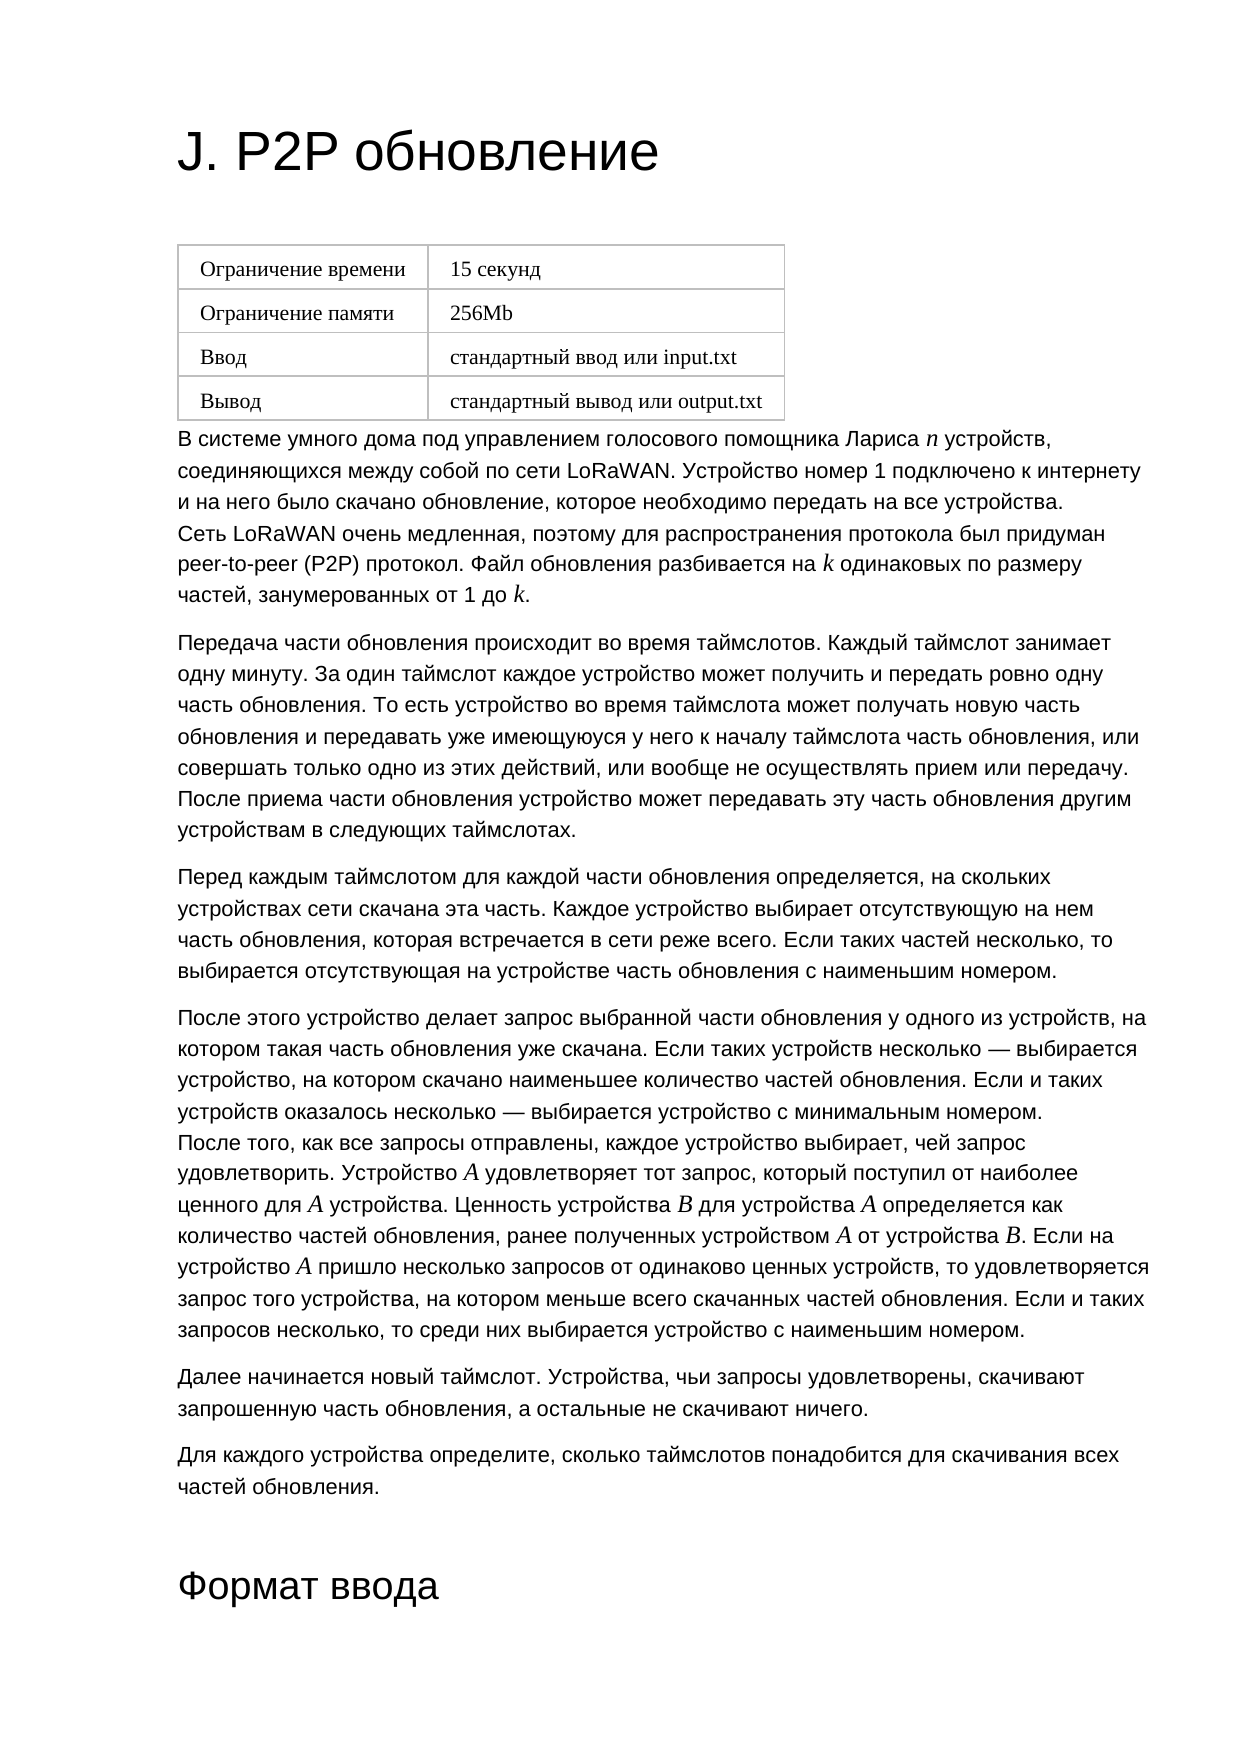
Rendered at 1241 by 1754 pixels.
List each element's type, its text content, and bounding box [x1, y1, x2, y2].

text После того, как все запросы отправлены, каждое устройство выбирает, чей запрос удовлетворить. Устройство A удовлетворяет тот запрос, который поступил от наиболее ценного для A устройства. Ценность устройства B для устройства A определяется как количество частей обновления, ранее полученных устройством A от устройства B. Если на устройство A пришло несколько запросов от одинаково ценных устройств, то удовлетворяется запрос того устройства, на котором меньше всего скачанных частей обновления. Если и таких запросов несколько, то среди них выбирается устройство с наименьшим номером. [177, 1124, 1152, 1342]
text В системе умного дома под управлением голосового помощника Лариса n устройств, соединяющихся между собой по сети LoRaWAN. Устройство номер 1 подключено к интернету и на него было скачано обновление, которое необходимо передать на все устройства. [177, 421, 1152, 514]
table_cell Ввод [179, 333, 427, 375]
text Для каждого устройства определите, сколько таймслотов понадобится для скачивания всех частей обновления. [177, 1436, 1152, 1499]
text Далее начинается новый таймслот. Устройства, чьи запросы удовлетворены, скачивают запрошенную часть обновления, а остальные не скачивают ничего. [177, 1358, 1152, 1421]
table_cell стандартный вывод или output.txt [429, 377, 784, 419]
table_header Ограничение времени [179, 246, 427, 288]
text Сеть LoRaWAN очень медленная, поэтому для распространения протокола был придуман peer-to-peer (P2P) протокол. Файл обновления разбивается на k одинаковых по размеру частей, занумерованных от 1 до k. [177, 514, 1152, 608]
table_cell 256Mb [429, 290, 784, 332]
text После этого устройство делает запрос выбранной части обновления у одного из устройств, на котором такая часть обновления уже скачана. Если таких устройств несколько — выбирается устройство, на котором скачано наименьшее количество частей обновления. Если и таких устройств оказалось несколько — выбирается устройство с минимальным номером. [177, 999, 1152, 1124]
table_cell Ограничение памяти [179, 290, 427, 332]
text Передача части обновления происходит во время таймслотов. Каждый таймслот занимает одну минуту. За один таймслот каждое устройство может получить и передать ровно одну часть обновления. То есть устройство во время таймслота может получать новую часть обновления и передавать уже имеющуюуся у него к началу таймслота часть обновления, или совершать только одно из этих действий, или вообще не осуществлять прием или передачу. После приема части обновления устройство может передавать эту часть обновления другим устройствам в следующих таймслотах. [177, 624, 1152, 842]
table_cell стандартный ввод или input.txt [429, 333, 784, 375]
text J. P2P обновление [177, 118, 1152, 182]
text Перед каждым таймслотом для каждой части обновления определяется, на скольких устройствах сети скачана эта часть. Каждое устройство выбирает отсутствующую на нем часть обновления, которая встречается в сети реже всего. Если таких частей несколько, то выбирается отсутствующая на устройстве часть обновления с наименьшим номером. [177, 858, 1152, 983]
text Формат ввода [177, 1561, 1152, 1608]
table_header 15 секунд [429, 246, 784, 288]
table_cell Вывод [179, 377, 427, 419]
